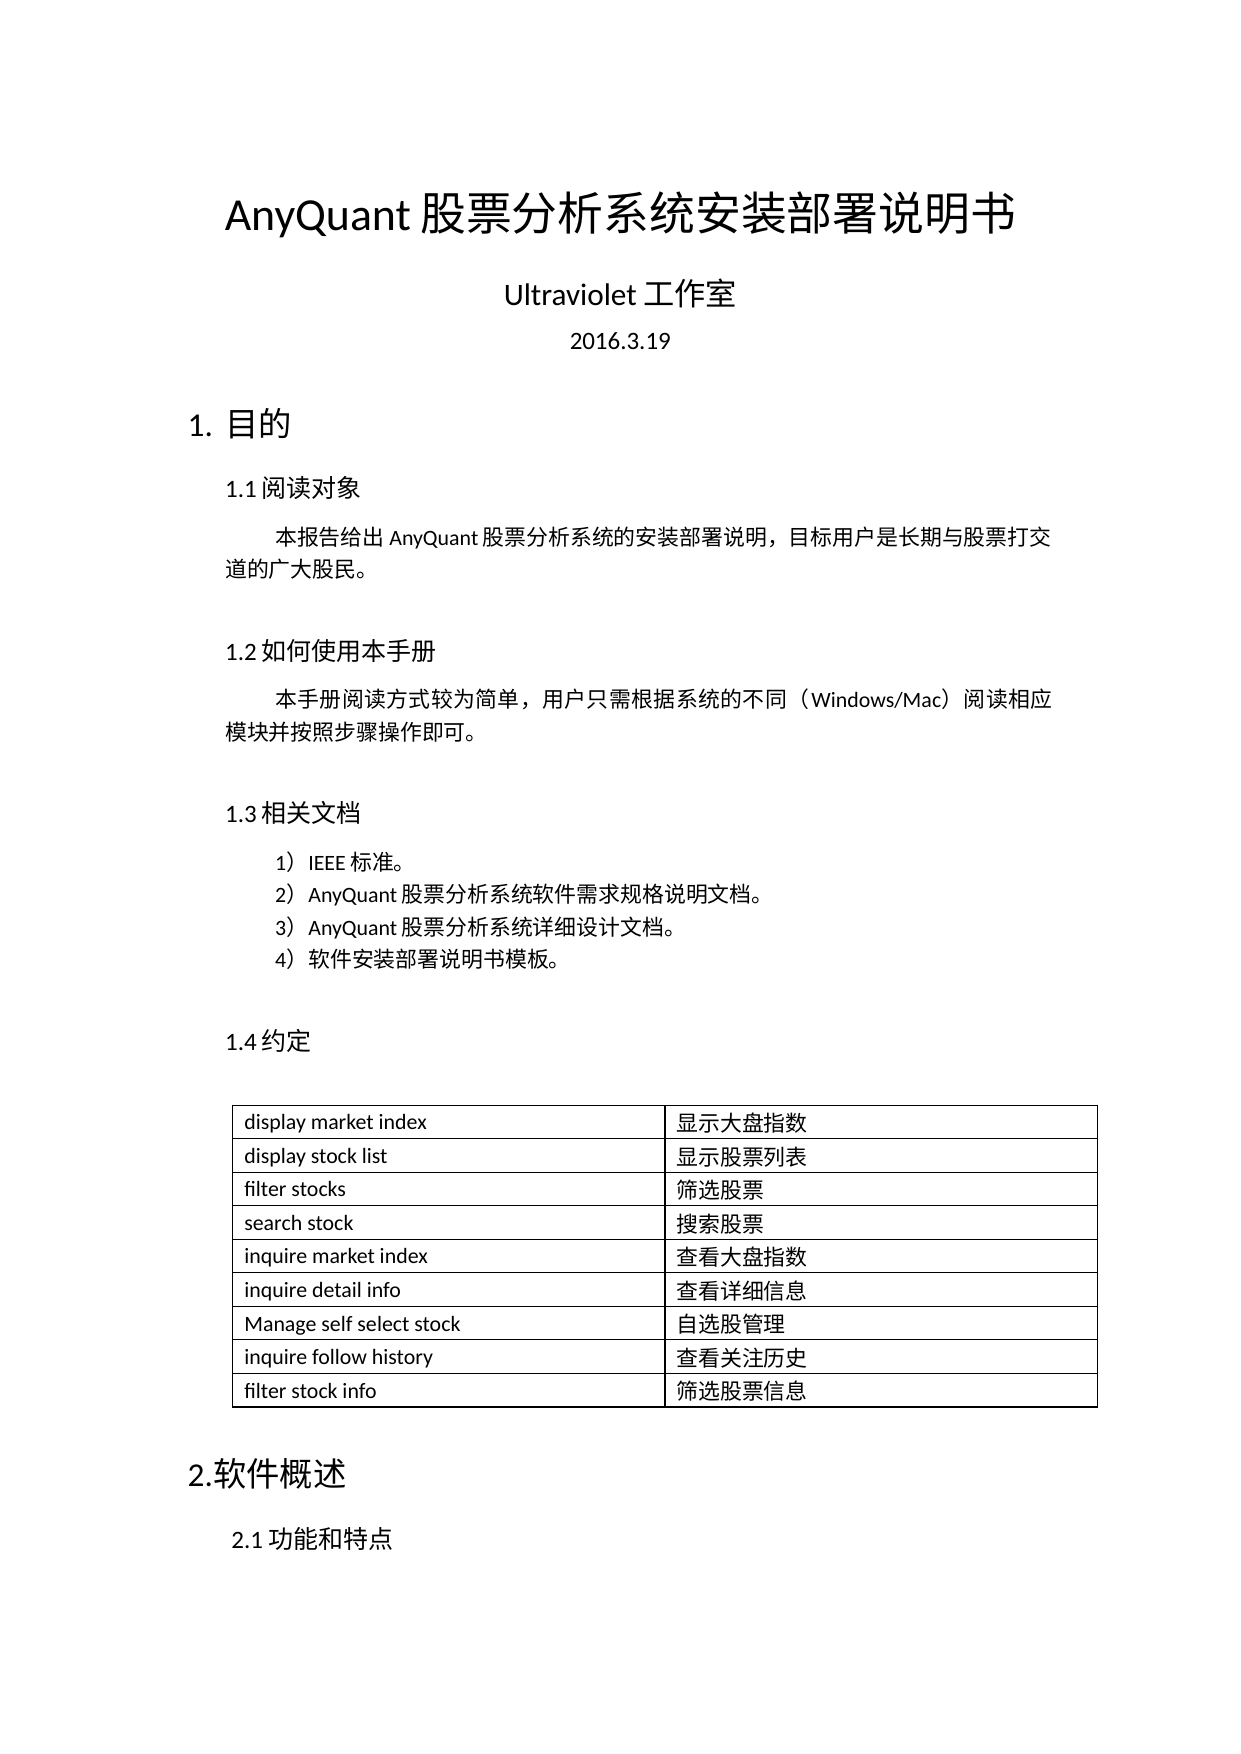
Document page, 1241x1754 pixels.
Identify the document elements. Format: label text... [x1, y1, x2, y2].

text AnyQuant股票分析系统安装部署说明书 [187, 162, 1053, 259]
text 2）AnyQuant股票分析系统软件需求规格说明文档。 [231, 877, 1053, 909]
table_header 显示大盘指数 [666, 1106, 1097, 1138]
table_cell inquire market index [233, 1240, 664, 1272]
text 4）软件安装部署说明书模板。 [231, 942, 1053, 974]
table_cell filter stocks [233, 1173, 664, 1205]
text Ultraviolet工作室 [187, 259, 1053, 324]
text 本报告给出AnyQuant股票分析系统的安装部署说明，目标用户是长期与股票打交道的广大股民。 [225, 519, 1053, 584]
table_cell 自选股管理 [666, 1307, 1097, 1339]
text 2.1功能和特点 [225, 1505, 1053, 1570]
table_cell 筛选股票信息 [666, 1374, 1097, 1406]
text 1.4约定 [225, 1007, 1053, 1072]
table_cell inquire detail info [233, 1273, 664, 1306]
text 1.1阅读对象 [225, 454, 1053, 519]
table_header display market index [233, 1106, 664, 1138]
text 1.3相关文档 [225, 779, 1053, 844]
table_cell 显示股票列表 [666, 1139, 1097, 1172]
table_cell search stock [233, 1206, 664, 1239]
table_cell 搜索股票 [666, 1206, 1097, 1239]
table_cell filter stock info [233, 1374, 664, 1406]
table_cell 查看关注历史 [666, 1340, 1097, 1373]
text 1.2如何使用本手册 [225, 617, 1053, 682]
table_cell display stock list [233, 1139, 664, 1172]
text 2.软件概述 [187, 1440, 1053, 1505]
table_cell 筛选股票 [666, 1173, 1097, 1205]
table_cell Manage self select stock [233, 1307, 664, 1339]
text 2016.3.19 [187, 324, 1053, 357]
text 本手册阅读方式较为简单，用户只需根据系统的不同（Windows/Mac）阅读相应模块并按照步骤操作即可。 [225, 682, 1053, 747]
table_cell inquire follow history [233, 1340, 664, 1373]
text 3）AnyQuant股票分析系统详细设计文档。 [231, 909, 1053, 942]
table_cell 查看大盘指数 [666, 1240, 1097, 1272]
table_cell 查看详细信息 [666, 1273, 1097, 1306]
list 目的 [187, 389, 1053, 454]
text 1）IEEE标准。 [231, 844, 1053, 877]
